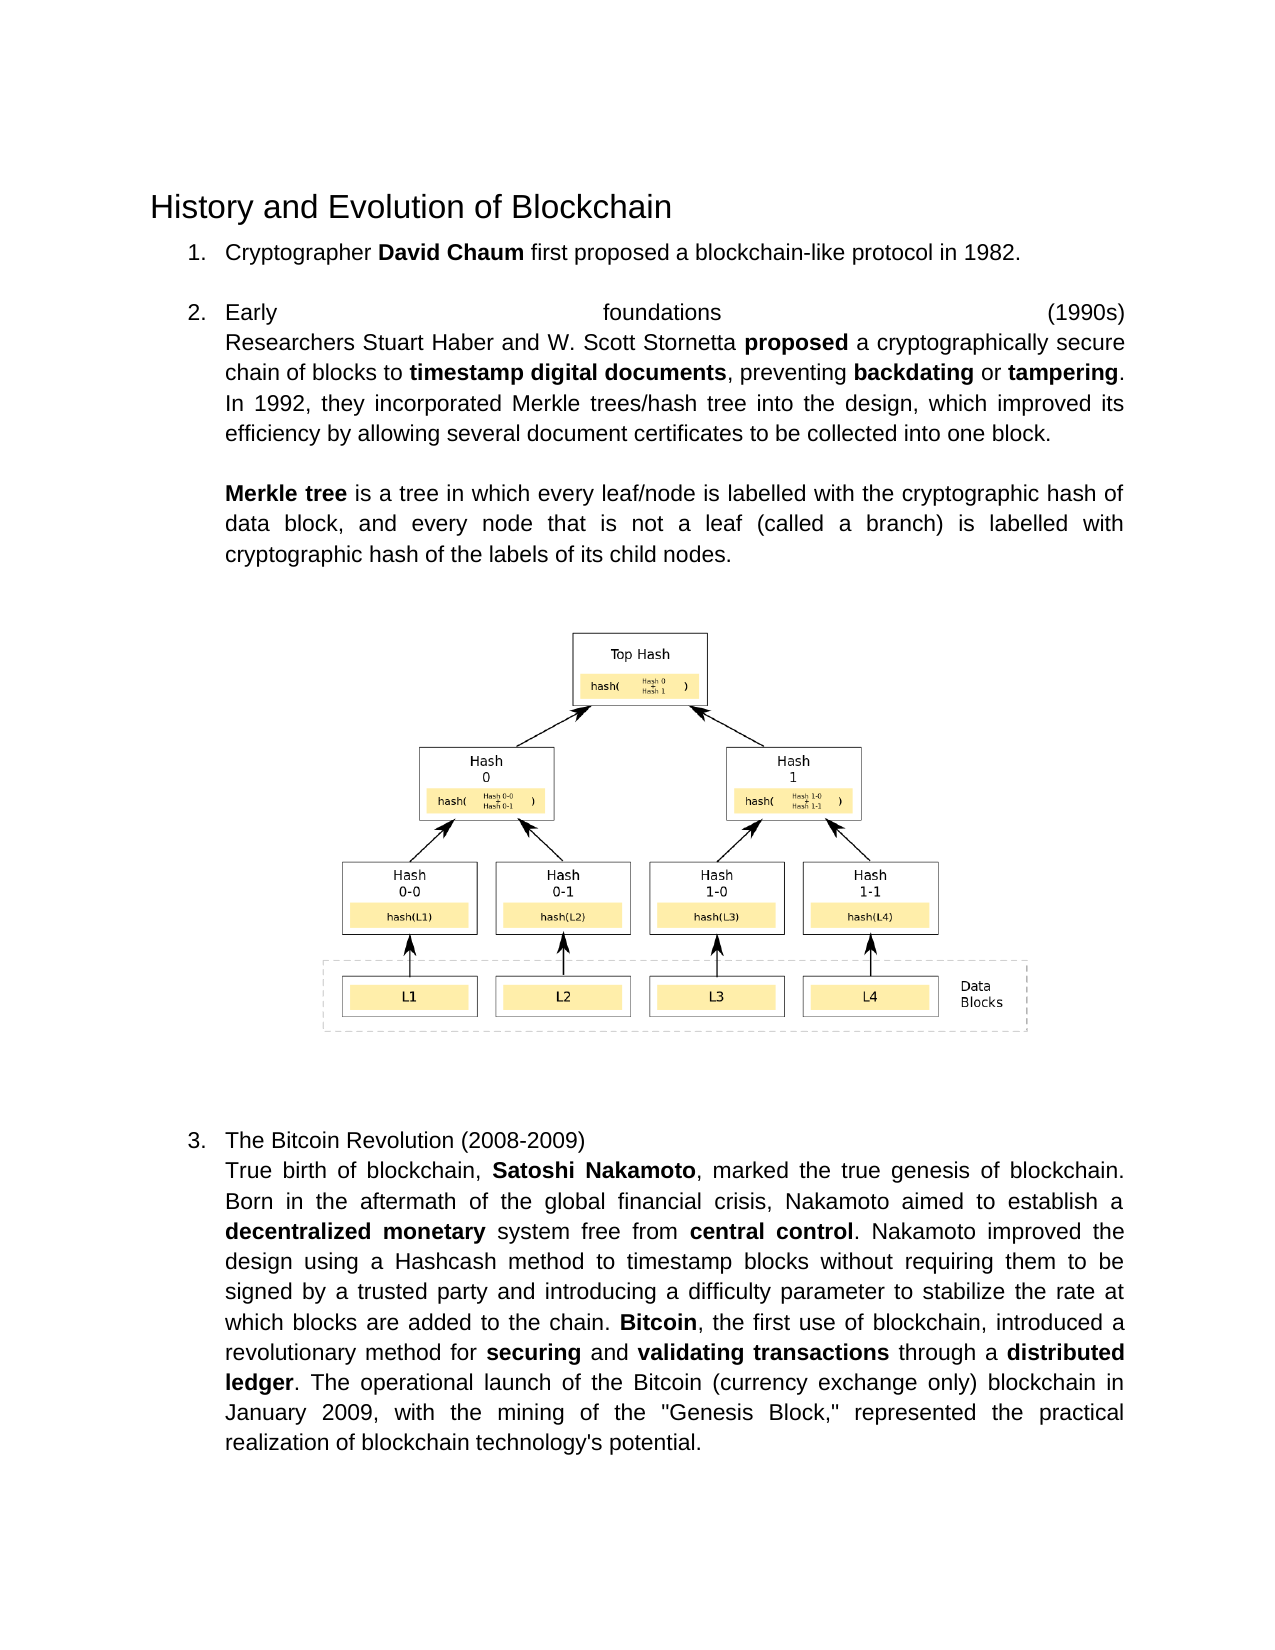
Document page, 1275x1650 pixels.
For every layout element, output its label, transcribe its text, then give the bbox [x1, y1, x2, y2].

list The Bitcoin Revolution (2008-2009) [187, 1127, 1125, 1153]
subtitle History and Evolution of Blockchain [150, 187, 1125, 226]
picture [311, 601, 1039, 1063]
text True birth of blockchain, Satoshi Nakamoto, marked the true genesis of blockchain. Born in the aftermath of the global financial crisis, Nakamoto aimed to establish a decentralized monetary system free from central control. Nakamoto improved the design using a Hashcash method to timestamp blocks without requiring them to be signed by a trusted party and introducing a difficulty parameter to stabilize the rate at which blocks are added to the chain. Bitcoin, the first use of blockchain, introduced a revolutionary method for securing and validating transactions through a distributed ledger. The operational launch of the Bitcoin (currency exchange only) blockchain in January 2009, with the mining of the "Genesis Block," represented the practical realization of blockchain technology's potential. [225, 1157, 1125, 1456]
text Merkle tree is a tree in which every leaf/node is labelled with the cryptographic hash of data block, and every node that is not a leaf (called a branch) is labelled with cryptographic hash of the labels of its child nodes. [225, 450, 1125, 567]
list Cryptographer David Chaum first proposed a blockchain-like protocol in 1982. [187, 238, 1125, 265]
list Early foundations (1990s) Researchers Stuart Haber and W. Scott Stornetta proposed a cryptographically secure chain of blocks to timestamp digital documents, preventing backdating or tampering. In 1992, they incorporated Merkle trees/hash tree into the design, which improved its efficiency by allowing several document certificates to be collected into one block. [187, 299, 1125, 446]
